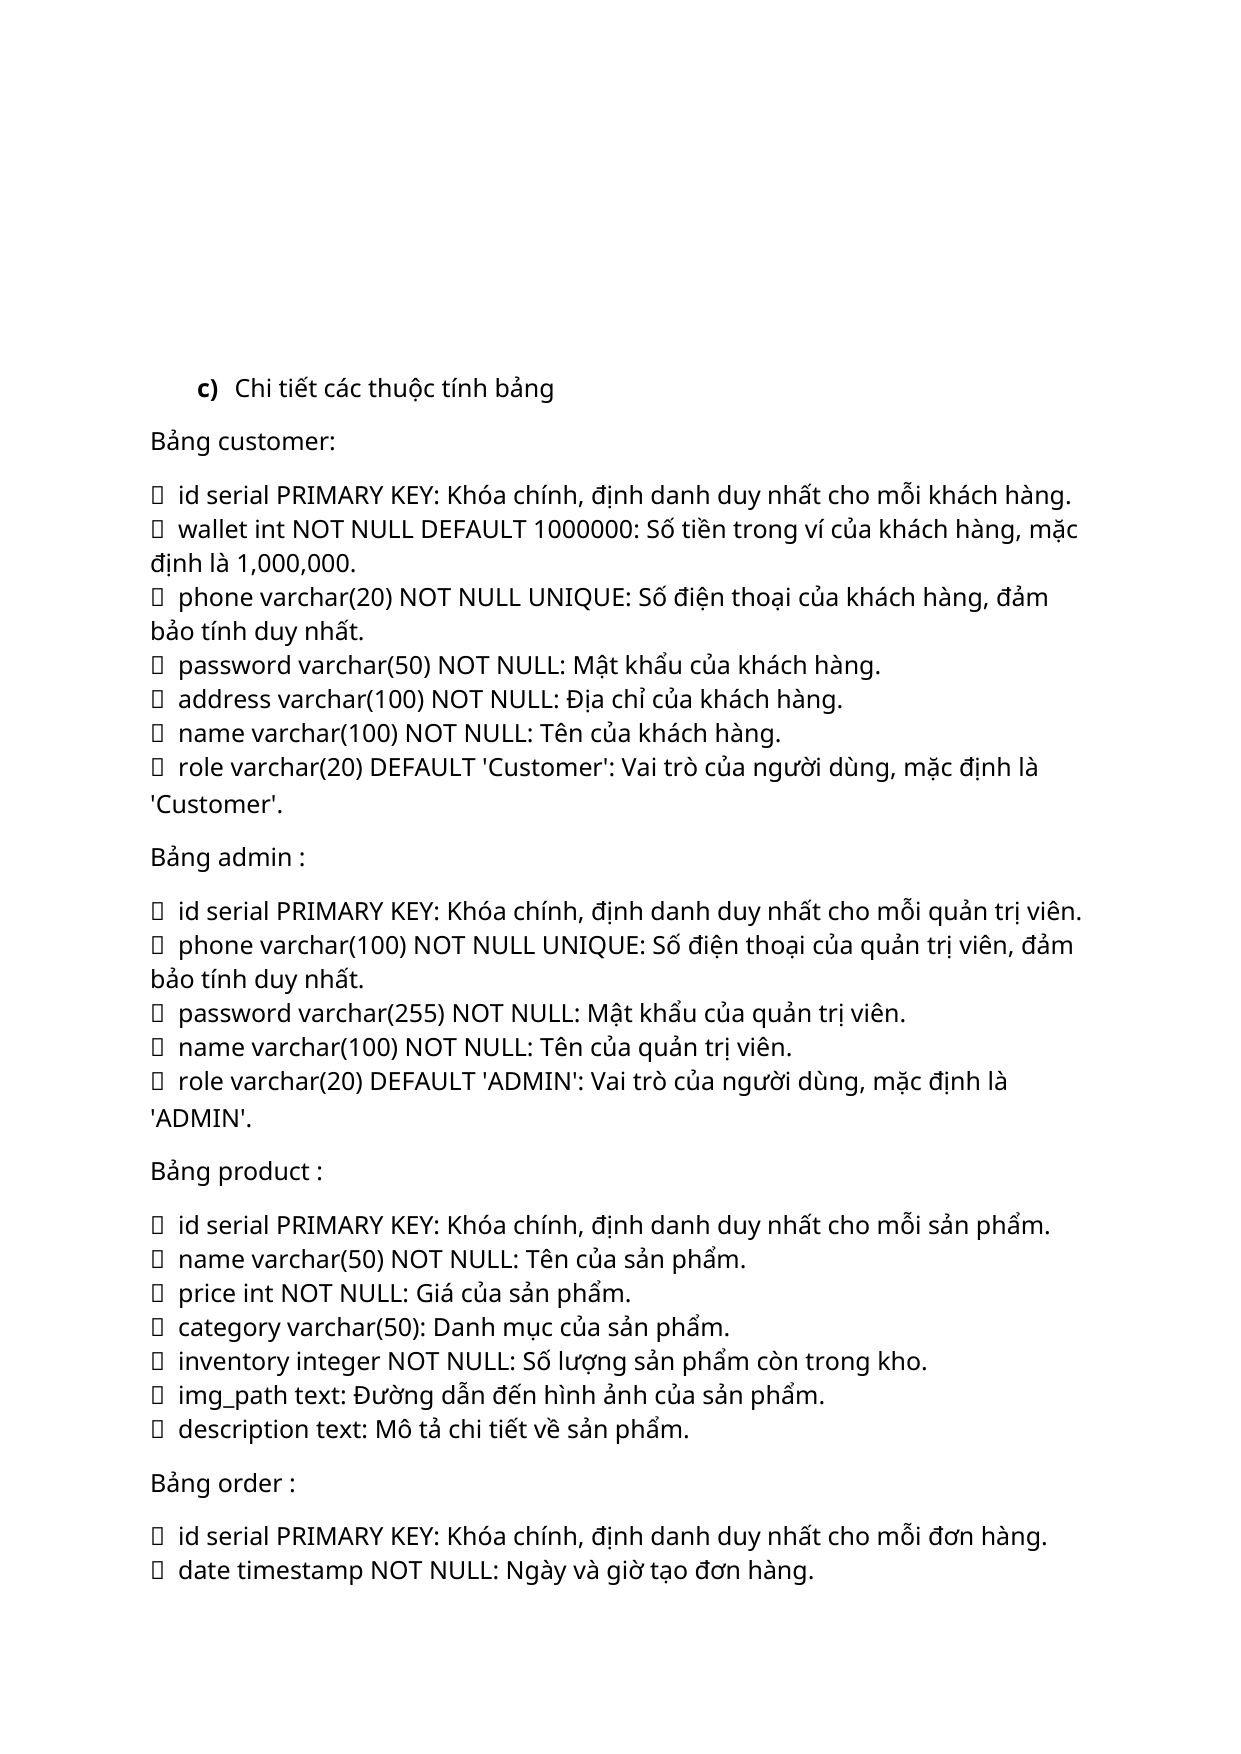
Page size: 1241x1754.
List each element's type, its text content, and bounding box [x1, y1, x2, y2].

text  password varchar(255) NOT NULL: Mật khẩu của quản trị viên. [150, 996, 1090, 1030]
text  id serial PRIMARY KEY: Khóa chính, định danh duy nhất cho mỗi khách hàng. [150, 477, 1090, 511]
text  phone varchar(20) NOT NULL UNIQUE: Số điện thoại của khách hàng, đảm bảo tính duy nhất. [150, 579, 1090, 648]
text  inventory integer NOT NULL: Số lượng sản phẩm còn trong kho. [150, 1344, 1090, 1378]
text  password varchar(50) NOT NULL: Mật khẩu của khách hàng. [150, 648, 1090, 682]
text  name varchar(100) NOT NULL: Tên của quản trị viên. [150, 1030, 1090, 1064]
text  id serial PRIMARY KEY: Khóa chính, định danh duy nhất cho mỗi quản trị viên. [150, 893, 1090, 927]
text  id serial PRIMARY KEY: Khóa chính, định danh duy nhất cho mỗi sản phẩm. [150, 1207, 1090, 1241]
text  name varchar(50) NOT NULL: Tên của sản phẩm. [150, 1241, 1090, 1276]
text  phone varchar(100) NOT NULL UNIQUE: Số điện thoại của quản trị viên, đảm bảo tính duy nhất. [150, 927, 1090, 996]
text  img_path text: Đường dẫn đến hình ảnh của sản phẩm. [150, 1378, 1090, 1412]
text Bảng admin : [150, 840, 1090, 874]
text  wallet int NOT NULL DEFAULT 1000000: Số tiền trong ví của khách hàng, mặc định là 1,000,000. [150, 511, 1090, 579]
text  price int NOT NULL: Giá của sản phẩm. [150, 1276, 1090, 1309]
list Chi tiết các thuộc tính bảng [197, 370, 1090, 404]
text  date timestamp NOT NULL: Ngày và giờ tạo đơn hàng. [150, 1553, 1090, 1587]
text  description text: Mô tả chi tiết về sản phẩm. [150, 1412, 1090, 1446]
text  address varchar(100) NOT NULL: Địa chỉ của khách hàng. [150, 682, 1090, 716]
text  name varchar(100) NOT NULL: Tên của khách hàng. [150, 716, 1090, 750]
text Bảng product : [150, 1154, 1090, 1188]
text Bảng customer: [150, 424, 1090, 458]
text  role varchar(20) DEFAULT 'Customer': Vai trò của người dùng, mặc định là 'Customer'. [150, 750, 1090, 821]
text  role varchar(20) DEFAULT 'ADMIN': Vai trò của người dùng, mặc định là 'ADMIN'. [150, 1064, 1090, 1134]
text Bảng order : [150, 1465, 1090, 1499]
text  category varchar(50): Danh mục của sản phẩm. [150, 1309, 1090, 1344]
text  id serial PRIMARY KEY: Khóa chính, định danh duy nhất cho mỗi đơn hàng. [150, 1519, 1090, 1553]
